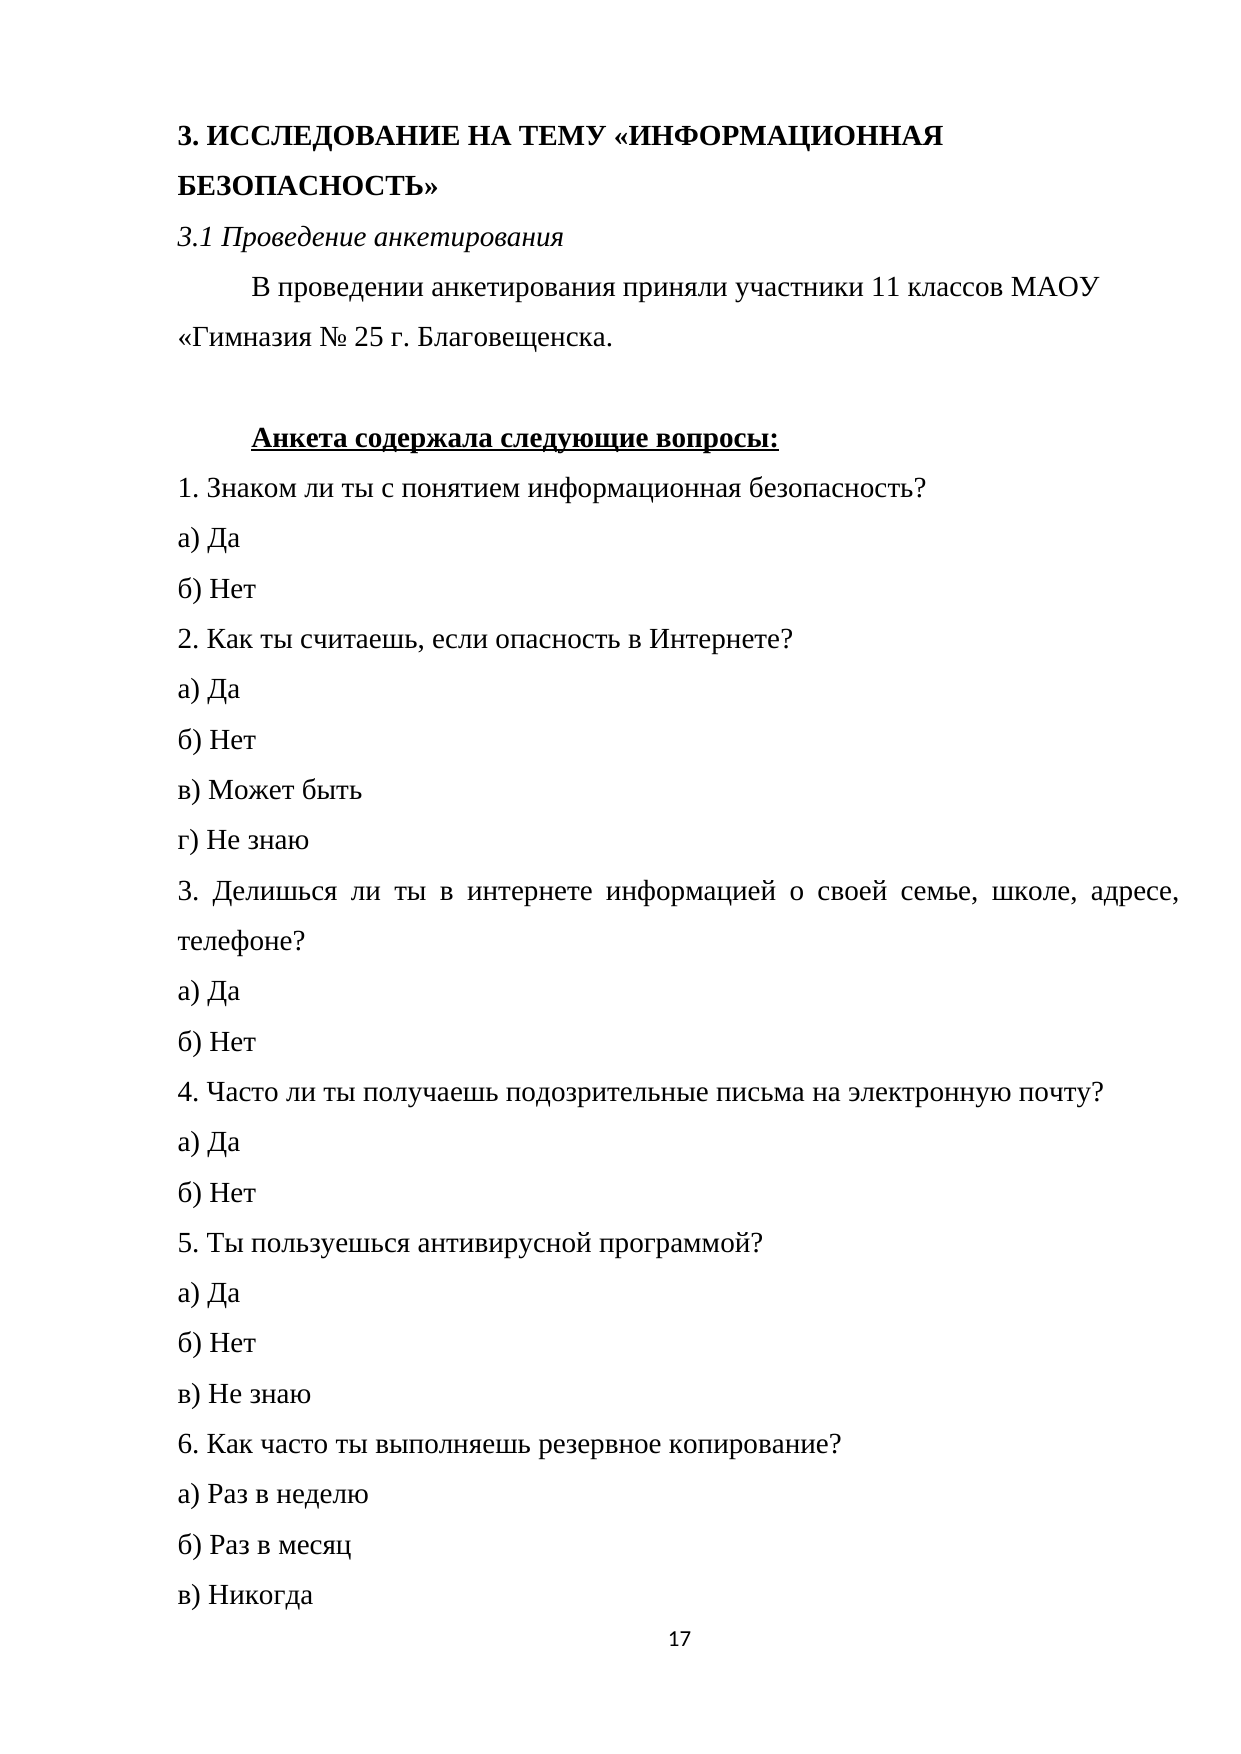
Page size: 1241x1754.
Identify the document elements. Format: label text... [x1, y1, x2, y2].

text а) Да [177, 1275, 1181, 1309]
text 6. Как часто ты выполняешь резервное копирование? [177, 1426, 1181, 1460]
text г) Не знаю [177, 822, 1181, 856]
text 3. ИССЛЕДОВАНИЕ НА ТЕМУ «ИНФОРМАЦИОННАЯ БЕЗОПАСНОСТЬ» [177, 118, 1181, 202]
text а) Раз в неделю [177, 1477, 1181, 1510]
text б) Раз в месяц [177, 1527, 1181, 1560]
text в) Не знаю [177, 1376, 1181, 1409]
text В проведении анкетирования приняли участники 11 классов МАОУ «Гимназия № 25 г. Благовещенска. [177, 269, 1181, 353]
text в) Никогда [177, 1577, 1181, 1611]
text а) Да [177, 973, 1181, 1007]
text 1. Знаком ли ты с понятием информационная безопасность? [177, 470, 1181, 504]
text а) Да [177, 521, 1181, 554]
text 2. Как ты считаешь, если опасность в Интернете? [177, 621, 1181, 655]
text а) Да [177, 672, 1181, 705]
text б) Нет [177, 1326, 1181, 1359]
text б) Нет [177, 722, 1181, 755]
text 4. Часто ли ты получаешь подозрительные письма на электронную почту? [177, 1074, 1181, 1108]
text б) Нет [177, 1175, 1181, 1208]
text б) Нет [177, 571, 1181, 604]
text Анкета содержала следующие вопросы: [177, 420, 1181, 453]
text 5. Ты пользуешься антивирусной программой? [177, 1225, 1181, 1258]
text 3.1 Проведение анкетирования [177, 219, 1181, 252]
text в) Может быть [177, 772, 1181, 806]
text 3. Делишься ли ты в интернете информацией о своей семье, школе, адресе, телефоне? [177, 873, 1181, 957]
text б) Нет [177, 1024, 1181, 1057]
text а) Да [177, 1124, 1181, 1158]
